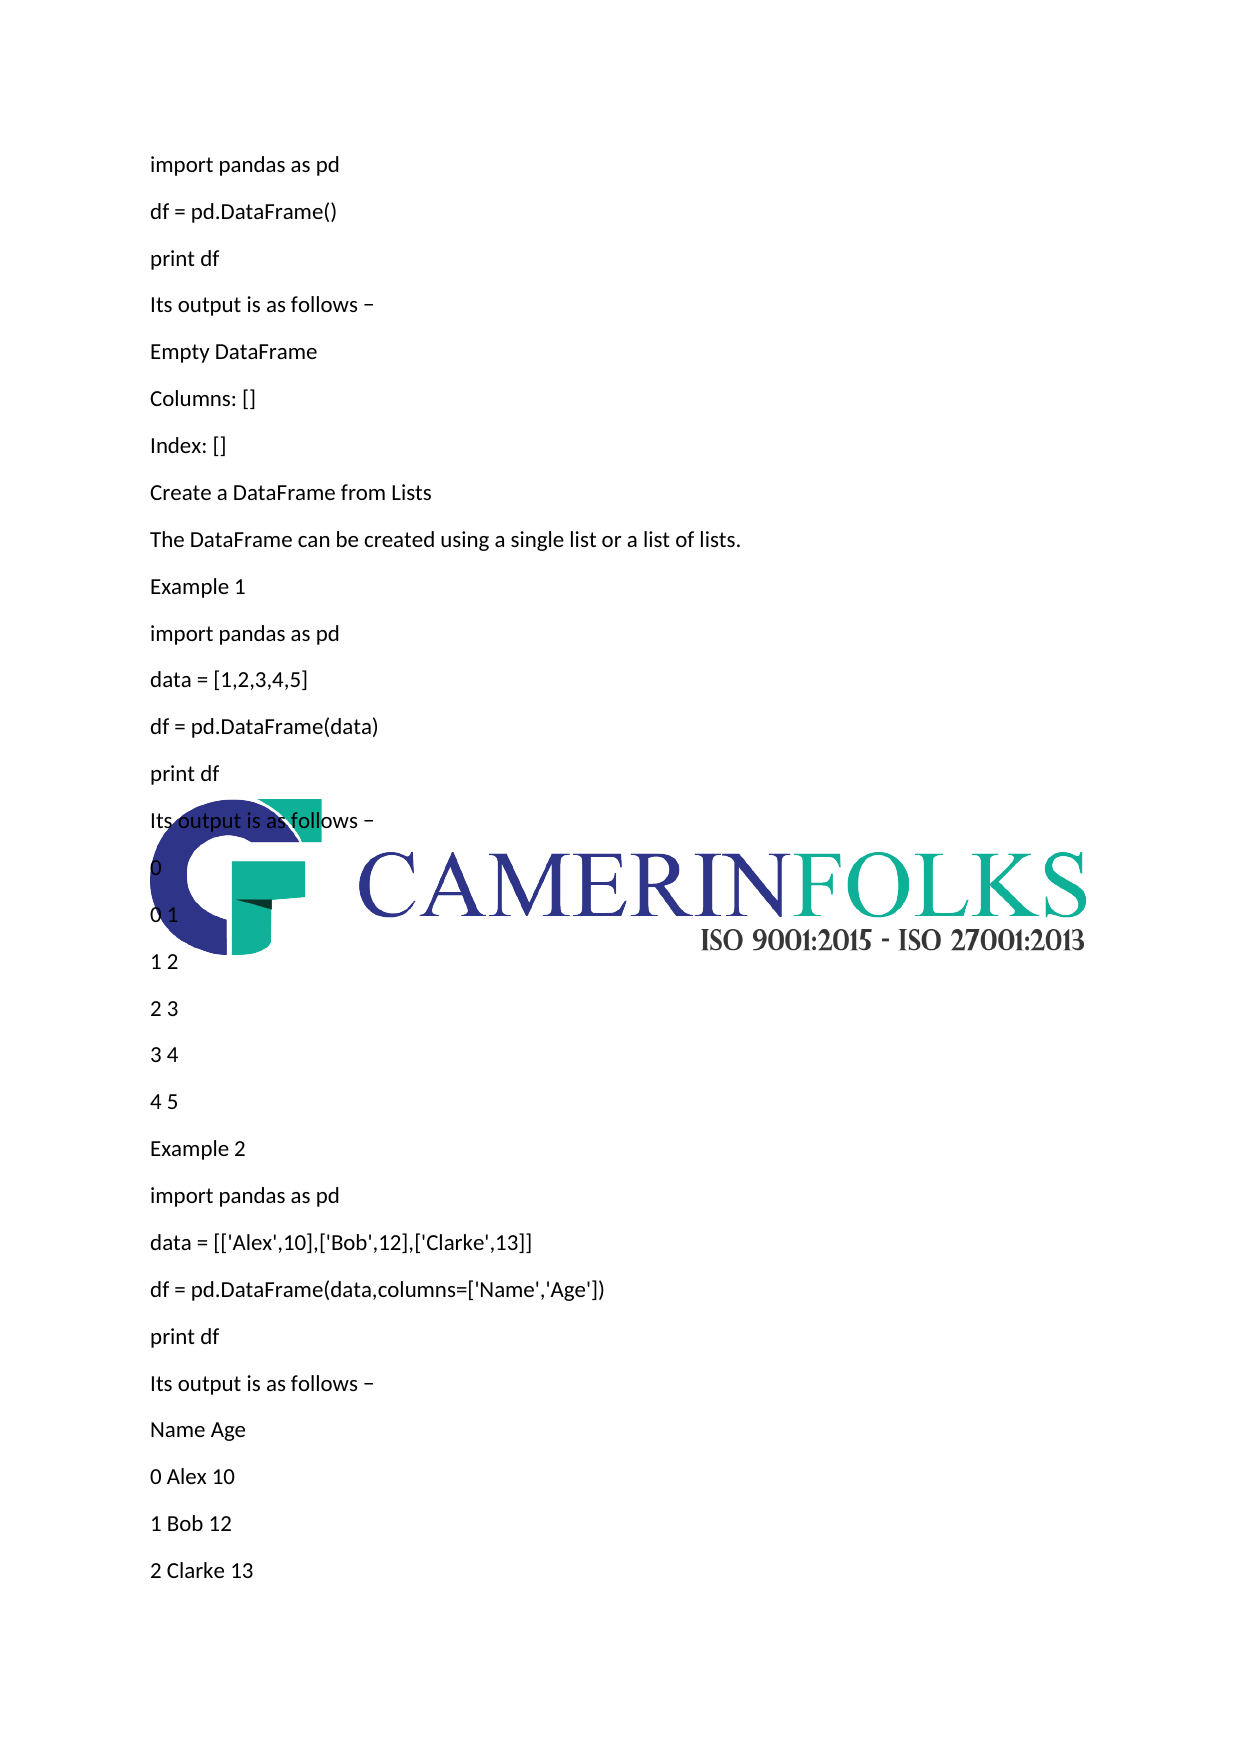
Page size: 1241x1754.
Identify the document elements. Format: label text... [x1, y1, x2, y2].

text import pandas as pd [150, 150, 1090, 178]
text 3 4 [150, 1041, 1090, 1069]
text df = pd.DataFrame(data) [150, 712, 1090, 741]
text Example 2 [150, 1134, 1090, 1162]
text Its output is as follows − [150, 291, 1090, 319]
text The DataFrame can be created using a single list or a list of lists. [150, 525, 1090, 553]
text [150, 1228, 1090, 1256]
text Columns: [] [150, 384, 1090, 412]
text 4 5 [150, 1087, 1090, 1116]
text Create a DataFrame from Lists [150, 478, 1090, 506]
text data = [1,2,3,4,5] [150, 666, 1090, 694]
text print df [150, 1322, 1090, 1350]
text 2 Clarke 13 [150, 1556, 1090, 1584]
text 1 2 [150, 947, 1090, 975]
text print df [150, 759, 1090, 787]
text Its output is as follows − [150, 1369, 1090, 1397]
text 0 Alex 10 [150, 1462, 1090, 1491]
text import pandas as pd [150, 1181, 1090, 1209]
text 0 1 [150, 900, 1090, 928]
text print df [150, 244, 1090, 272]
text Empty DataFrame [150, 337, 1090, 366]
text 2 3 [150, 994, 1090, 1022]
text import pandas as pd [150, 619, 1090, 647]
text df = pd.DataFrame() [150, 197, 1090, 225]
text Index: [] [150, 431, 1090, 459]
text 0 [150, 853, 1090, 881]
text 1 Bob 12 [150, 1509, 1090, 1537]
text Example 1 [150, 572, 1090, 600]
text df = pd.DataFrame(data,columns=['Name','Age']) [150, 1275, 1090, 1303]
text Name Age [150, 1416, 1090, 1444]
text Its output is as follows − [150, 806, 1090, 834]
picture [150, 799, 1091, 955]
